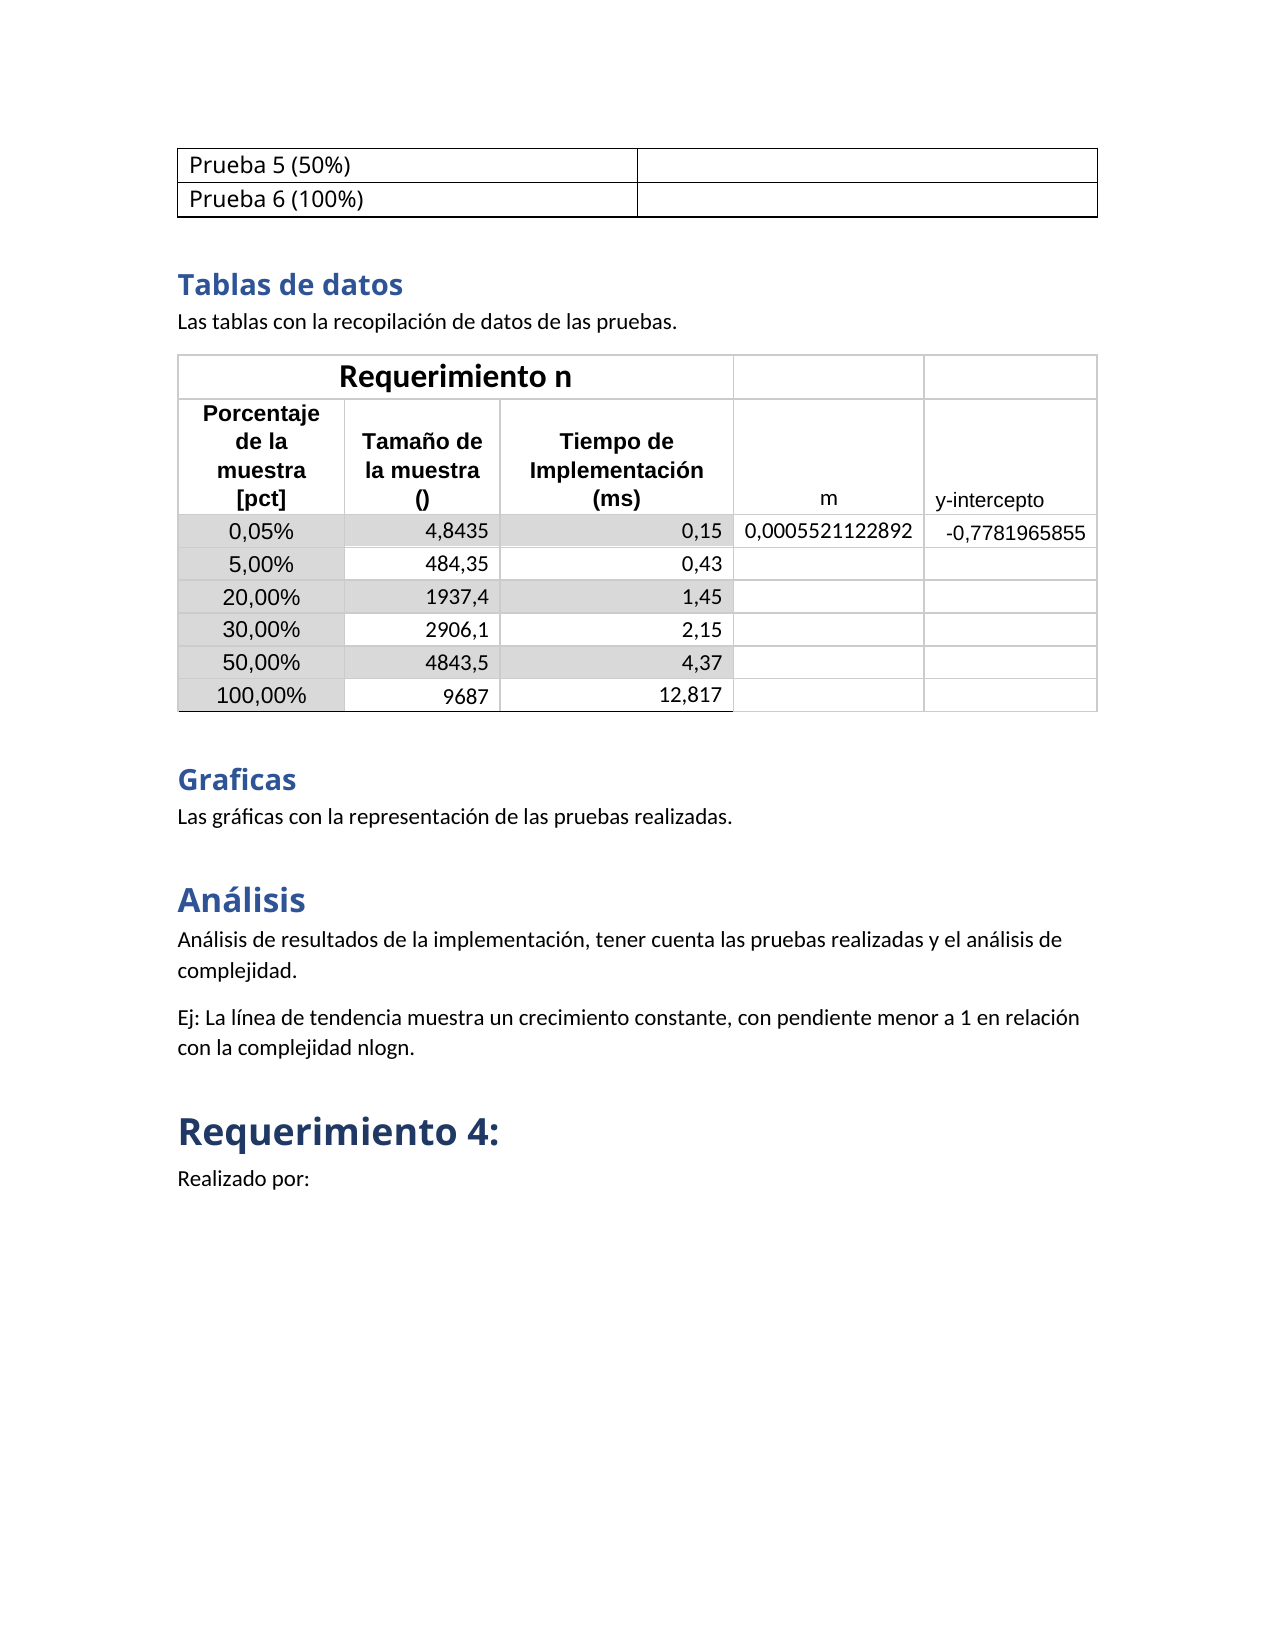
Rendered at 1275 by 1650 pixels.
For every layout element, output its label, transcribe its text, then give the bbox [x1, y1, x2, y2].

table_cell Tamaño de la muestra () [345, 400, 499, 514]
table_cell [925, 614, 1096, 645]
table_header [925, 356, 1096, 398]
table_cell Porcentaje de la muestra [pct] [179, 400, 344, 514]
table_cell Prueba 6 (100%) [178, 183, 637, 216]
subtitle Graficas [177, 759, 1098, 799]
table_cell 0,43 [501, 548, 733, 579]
table_cell 50,00% [179, 647, 344, 678]
table_cell m [734, 400, 923, 514]
text Análisis de resultados de la implementación, tener cuenta las pruebas realizadas y el análisis de complejidad. [177, 926, 1098, 984]
table_cell 0,15 [501, 515, 733, 546]
table_cell [734, 581, 923, 612]
table_cell 2906,1 [345, 614, 499, 645]
table_cell 484,35 [345, 548, 499, 579]
table_cell [925, 647, 1096, 678]
text Las gráficas con la representación de las pruebas realizadas. [177, 802, 1098, 830]
table_cell [734, 614, 923, 645]
subtitle Requerimiento 4: [177, 1105, 1098, 1156]
table_cell 100,00% [179, 679, 344, 711]
table_cell 5,00% [179, 548, 344, 579]
table_header Requerimiento n [179, 356, 733, 398]
table_cell 0,0005521122892 [734, 515, 923, 546]
table_cell 1937,4 [345, 581, 499, 612]
table_cell Prueba 5 (50%) [178, 149, 637, 182]
table_cell 4,37 [501, 647, 733, 678]
table_cell Tiempo de Implementación (ms) [501, 400, 733, 514]
table_header [734, 356, 923, 398]
table_cell 4843,5 [345, 647, 499, 678]
table_cell -0,7781965855 [925, 515, 1096, 546]
table_cell 20,00% [179, 581, 344, 612]
table_cell 0,05% [179, 515, 344, 546]
table_cell 1,45 [501, 581, 733, 612]
table_cell [925, 581, 1096, 612]
table_cell 12,817 [501, 679, 733, 711]
subtitle Tablas de datos [177, 264, 1098, 304]
table_cell [925, 548, 1096, 579]
table_cell 2,15 [501, 614, 733, 645]
text Las tablas con la recopilación de datos de las pruebas. [177, 307, 1098, 335]
table_cell 4,8435 [345, 515, 499, 546]
table_cell y-intercepto [925, 400, 1096, 514]
text Realizado por: [177, 1164, 1098, 1192]
table_cell [638, 149, 1097, 182]
table_cell [638, 183, 1097, 216]
table_cell [734, 647, 923, 678]
subtitle Análisis [177, 877, 1098, 922]
text Ej: La línea de tendencia muestra un crecimiento constante, con pendiente menor a 1 en relación con la complejidad nlogn. [177, 1003, 1098, 1061]
table_cell [734, 679, 923, 711]
table_cell [734, 548, 923, 579]
table_cell 30,00% [179, 614, 344, 645]
table_cell 9687 [345, 679, 499, 711]
table_cell [925, 679, 1096, 711]
